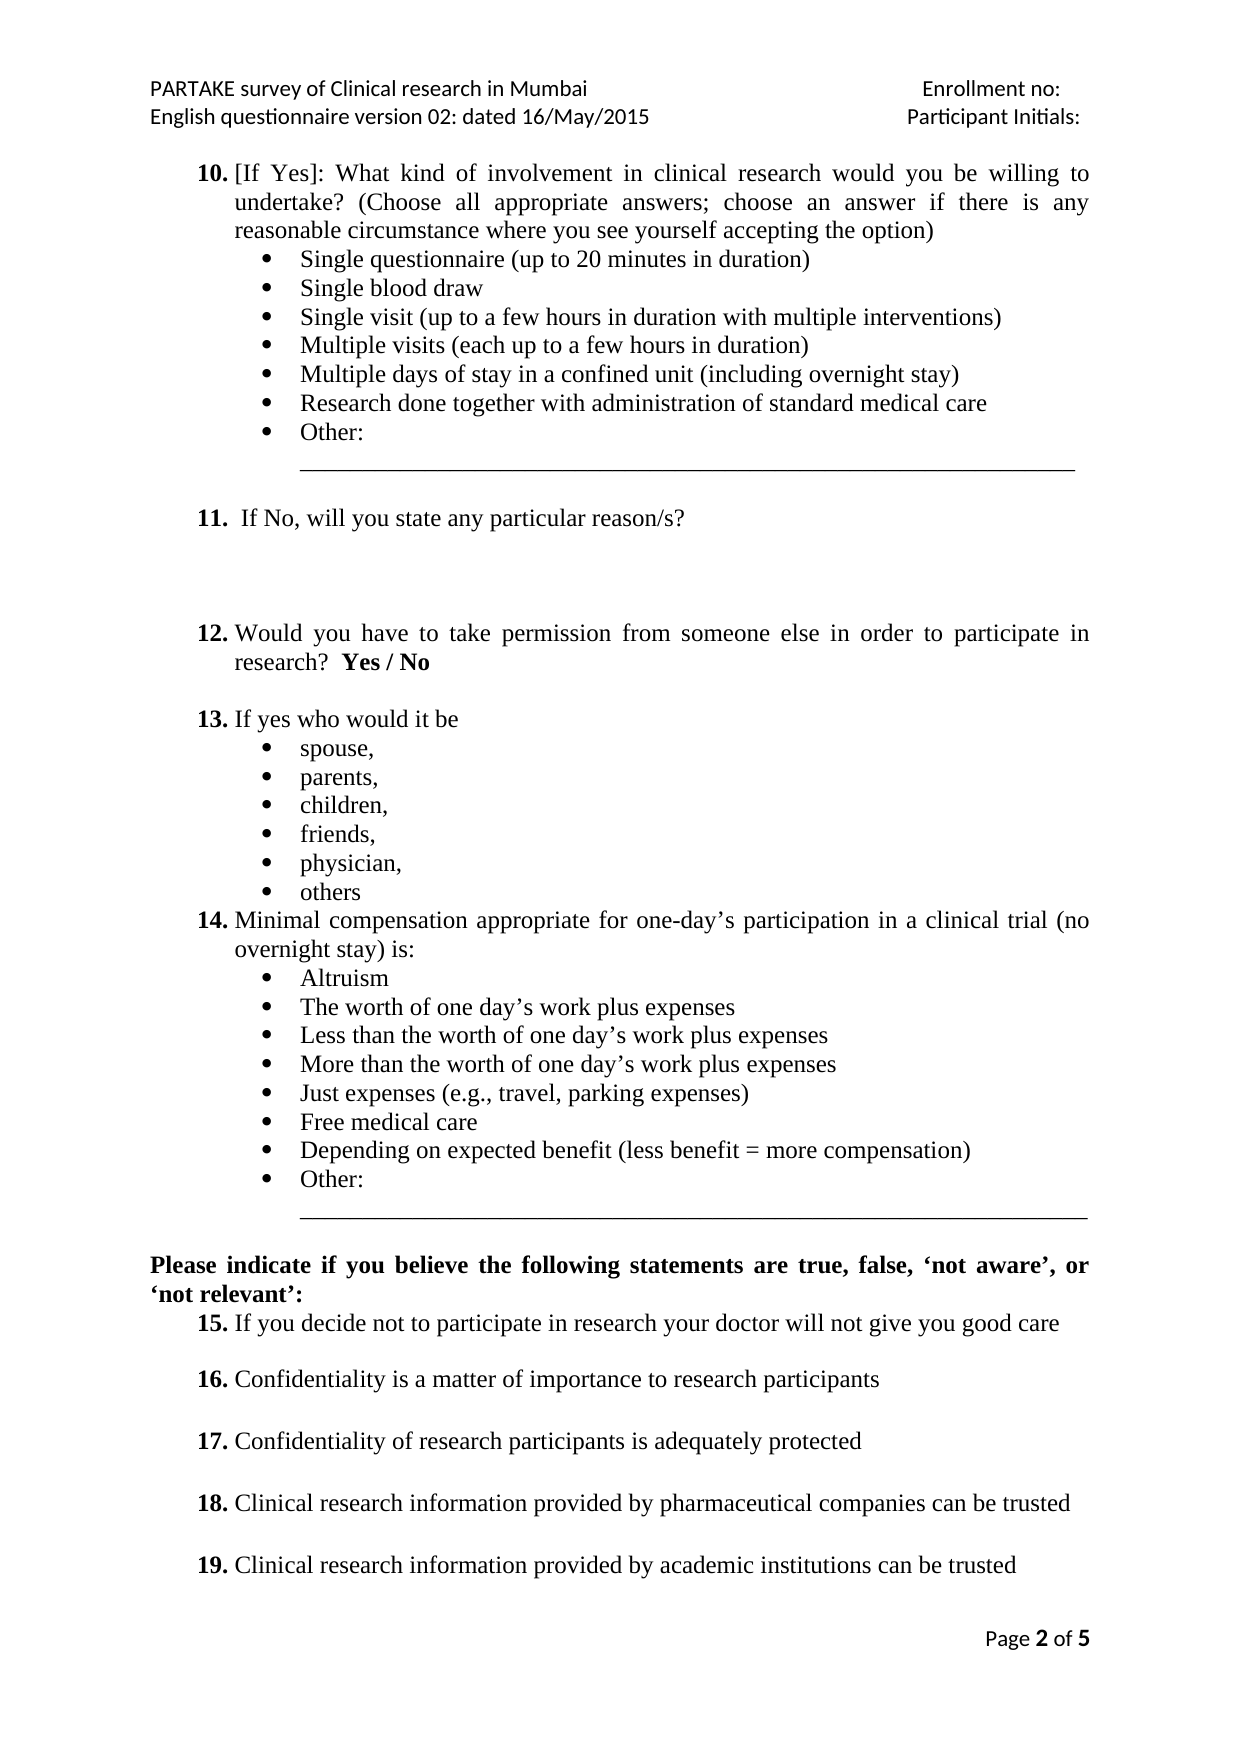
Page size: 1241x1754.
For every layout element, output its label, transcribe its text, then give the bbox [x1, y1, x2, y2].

list Single questionnaire (up to 20 minutes in duration) [262, 244, 1090, 273]
list Multiple days of stay in a confined unit (including overnight stay) [262, 359, 1090, 388]
list friends, [262, 819, 1090, 848]
list Clinical research information provided by pharmaceutical companies can be trusted [197, 1488, 1090, 1517]
list Single blood draw [262, 273, 1090, 302]
list If yes who would it be [197, 704, 1090, 733]
list Confidentiality of research participants is adequately protected [197, 1426, 1090, 1455]
list Single visit (up to a few hours in duration with multiple interventions) [262, 302, 1090, 330]
list Research done together with administration of standard medical care [262, 388, 1090, 417]
list The worth of one day’s work plus expenses [262, 992, 1090, 1020]
list Free medical care [262, 1107, 1090, 1135]
list children, [262, 790, 1090, 819]
list Multiple visits (each up to a few hours in duration) [262, 330, 1090, 359]
list [If Yes]: What kind of involvement in clinical research would you be willing to undertake? (Choose all appropriate answers; choose an answer if there is any reasonable circumstance where you see yourself accepting the option) [197, 158, 1090, 244]
text Please indicate if you believe the following statements are true, false, ‘not aware’, or ‘not relevant’: [150, 1250, 1090, 1308]
list others [262, 877, 1090, 905]
list Would you have to take permission from someone else in order to participate in research? Yes / No [197, 618, 1090, 675]
list Other: ______________________________________________________________ [262, 417, 1090, 474]
list Other: _______________________________________________________________ [262, 1164, 1090, 1222]
list physician, [262, 848, 1090, 877]
list Confidentiality is a matter of importance to research participants [197, 1364, 1090, 1393]
list If No, will you state any particular reason/s? [197, 503, 1090, 532]
list Altruism [262, 963, 1090, 992]
list spouse, [262, 733, 1090, 762]
list Clinical research information provided by academic institutions can be trusted [197, 1550, 1090, 1579]
list Minimal compensation appropriate for one-day’s participation in a clinical trial (no overnight stay) is: [197, 905, 1090, 963]
list Less than the worth of one day’s work plus expenses [262, 1020, 1090, 1049]
list Depending on expected benefit (less benefit = more compensation) [262, 1135, 1090, 1164]
list parents, [262, 762, 1090, 790]
list More than the worth of one day’s work plus expenses [262, 1049, 1090, 1078]
list Just expenses (e.g., travel, parking expenses) [262, 1078, 1090, 1107]
list If you decide not to participate in research your doctor will not give you good care [197, 1308, 1090, 1337]
